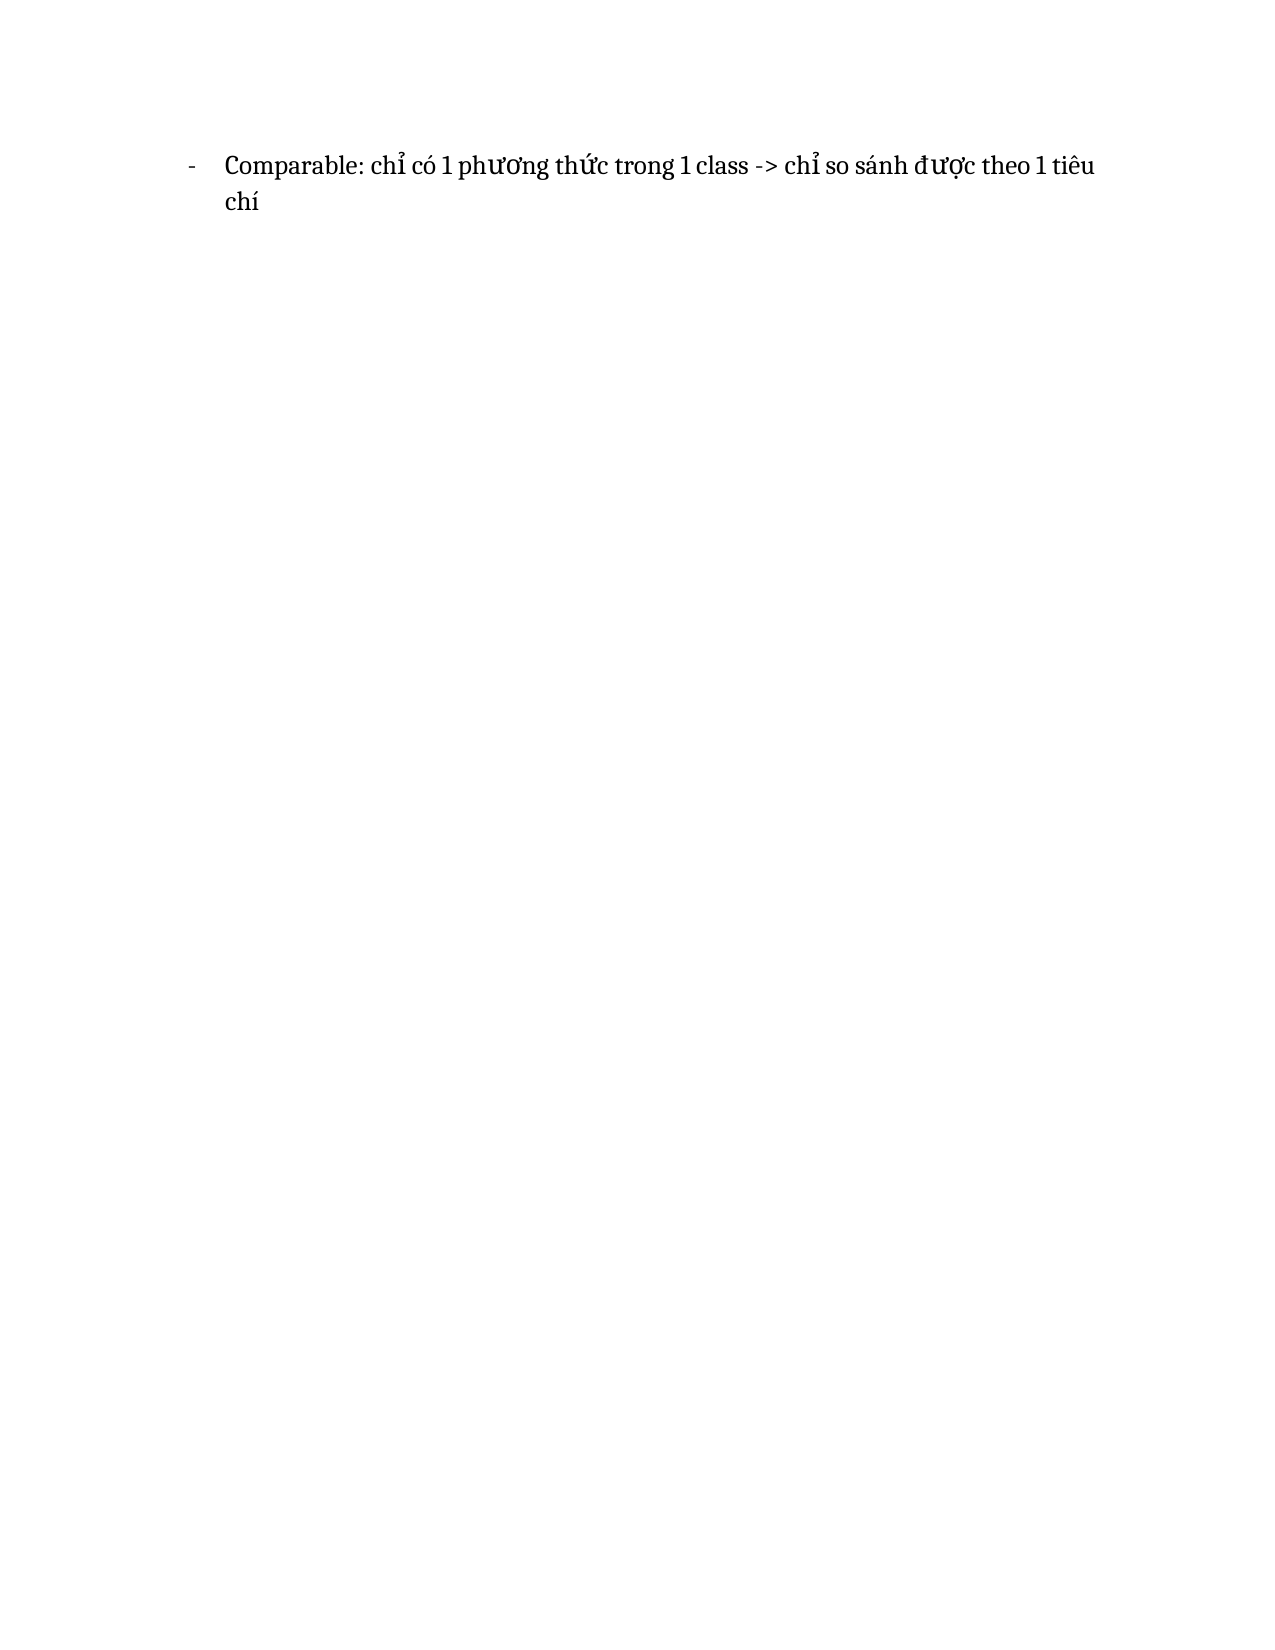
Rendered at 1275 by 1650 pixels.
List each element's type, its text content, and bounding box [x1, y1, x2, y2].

list Comparable: chỉ có 1 phương thức trong 1 class -> chỉ so sánh được theo 1 tiêu chí [187, 150, 1125, 217]
